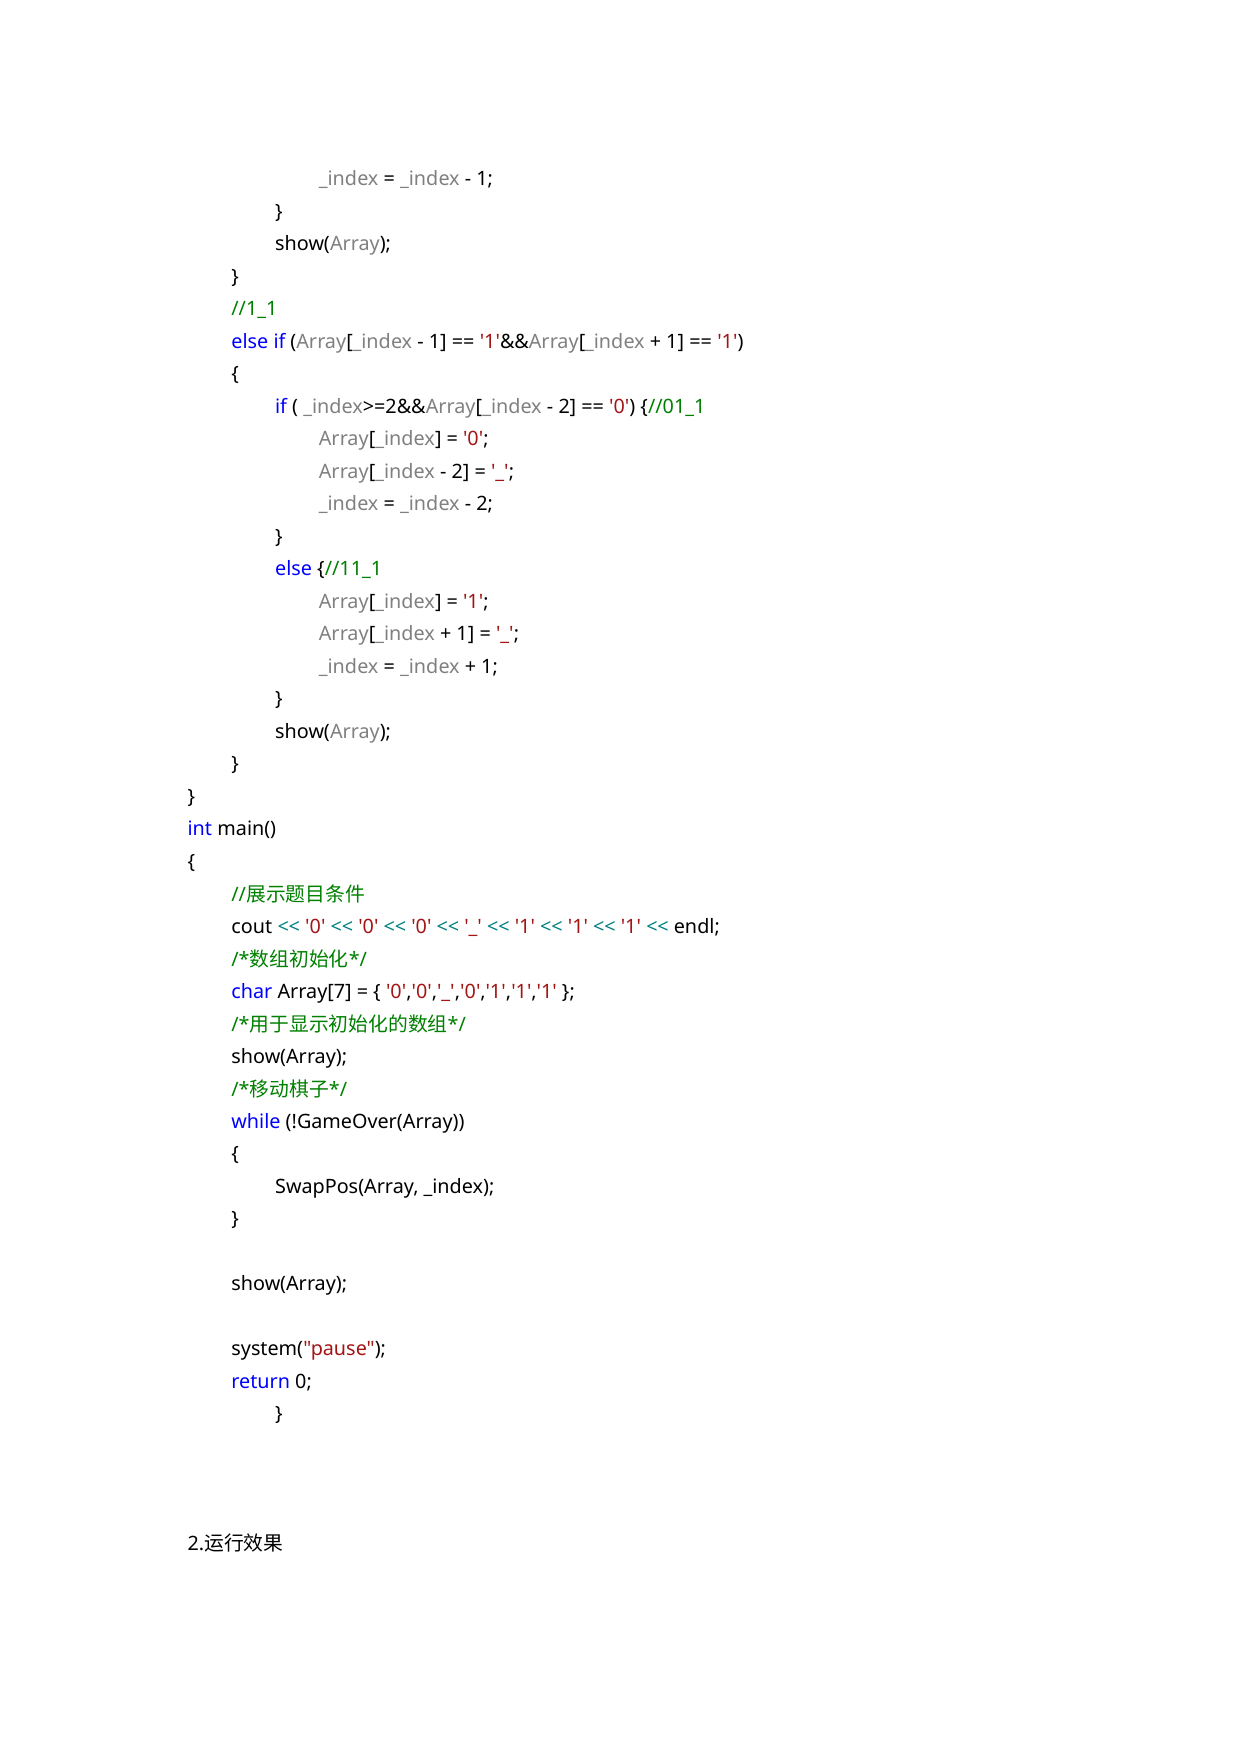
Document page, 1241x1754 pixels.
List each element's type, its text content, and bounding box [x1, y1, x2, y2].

text { [187, 1137, 1053, 1169]
text system("pause"); [187, 1332, 1053, 1364]
text /*用于显示初始化的数组*/ [187, 1007, 1053, 1039]
text else if (Array[_index - 1] == '1'&&Array[_index + 1] == '1') [187, 324, 1053, 357]
text _index = _index - 2; [187, 487, 1053, 519]
text /*数组初始化*/ [187, 942, 1053, 974]
list } [231, 1397, 1053, 1429]
text show(Array); [187, 714, 1053, 747]
text show(Array); [187, 227, 1053, 259]
text show(Array); [187, 1267, 1053, 1299]
text //1_1 [187, 292, 1053, 324]
text SwapPos(Array, _index); [187, 1169, 1053, 1202]
text return 0; [187, 1364, 1053, 1397]
text char Array[7] = { '0','0','_','0','1','1','1' }; [187, 974, 1053, 1007]
text _index = _index + 1; [187, 649, 1053, 682]
text } [187, 682, 1053, 714]
text } [187, 259, 1053, 292]
text } [187, 519, 1053, 552]
text Array[_index + 1] = '_'; [187, 617, 1053, 649]
text } [187, 194, 1053, 227]
text } [187, 779, 1053, 812]
text show(Array); [187, 1039, 1053, 1072]
text Array[_index] = '1'; [187, 584, 1053, 617]
text } [187, 1202, 1053, 1234]
text else {//11_1 [187, 552, 1053, 584]
text if ( _index>=2&&Array[_index - 2] == '0') {//01_1 [187, 389, 1053, 422]
text cout << '0' << '0' << '0' << '_' << '1' << '1' << '1' << endl; [187, 909, 1053, 942]
text while (!GameOver(Array)) [187, 1104, 1053, 1137]
text { [187, 844, 1053, 877]
text { [187, 357, 1053, 389]
text Array[_index - 2] = '_'; [187, 454, 1053, 487]
text } [187, 747, 1053, 779]
text Array[_index] = '0'; [187, 422, 1053, 454]
list 2.运行效果 [187, 1526, 1053, 1558]
text int main() [187, 812, 1053, 844]
text _index = _index - 1; [187, 162, 1053, 194]
text /*移动棋子*/ [187, 1072, 1053, 1104]
text //展示题目条件 [187, 877, 1053, 909]
